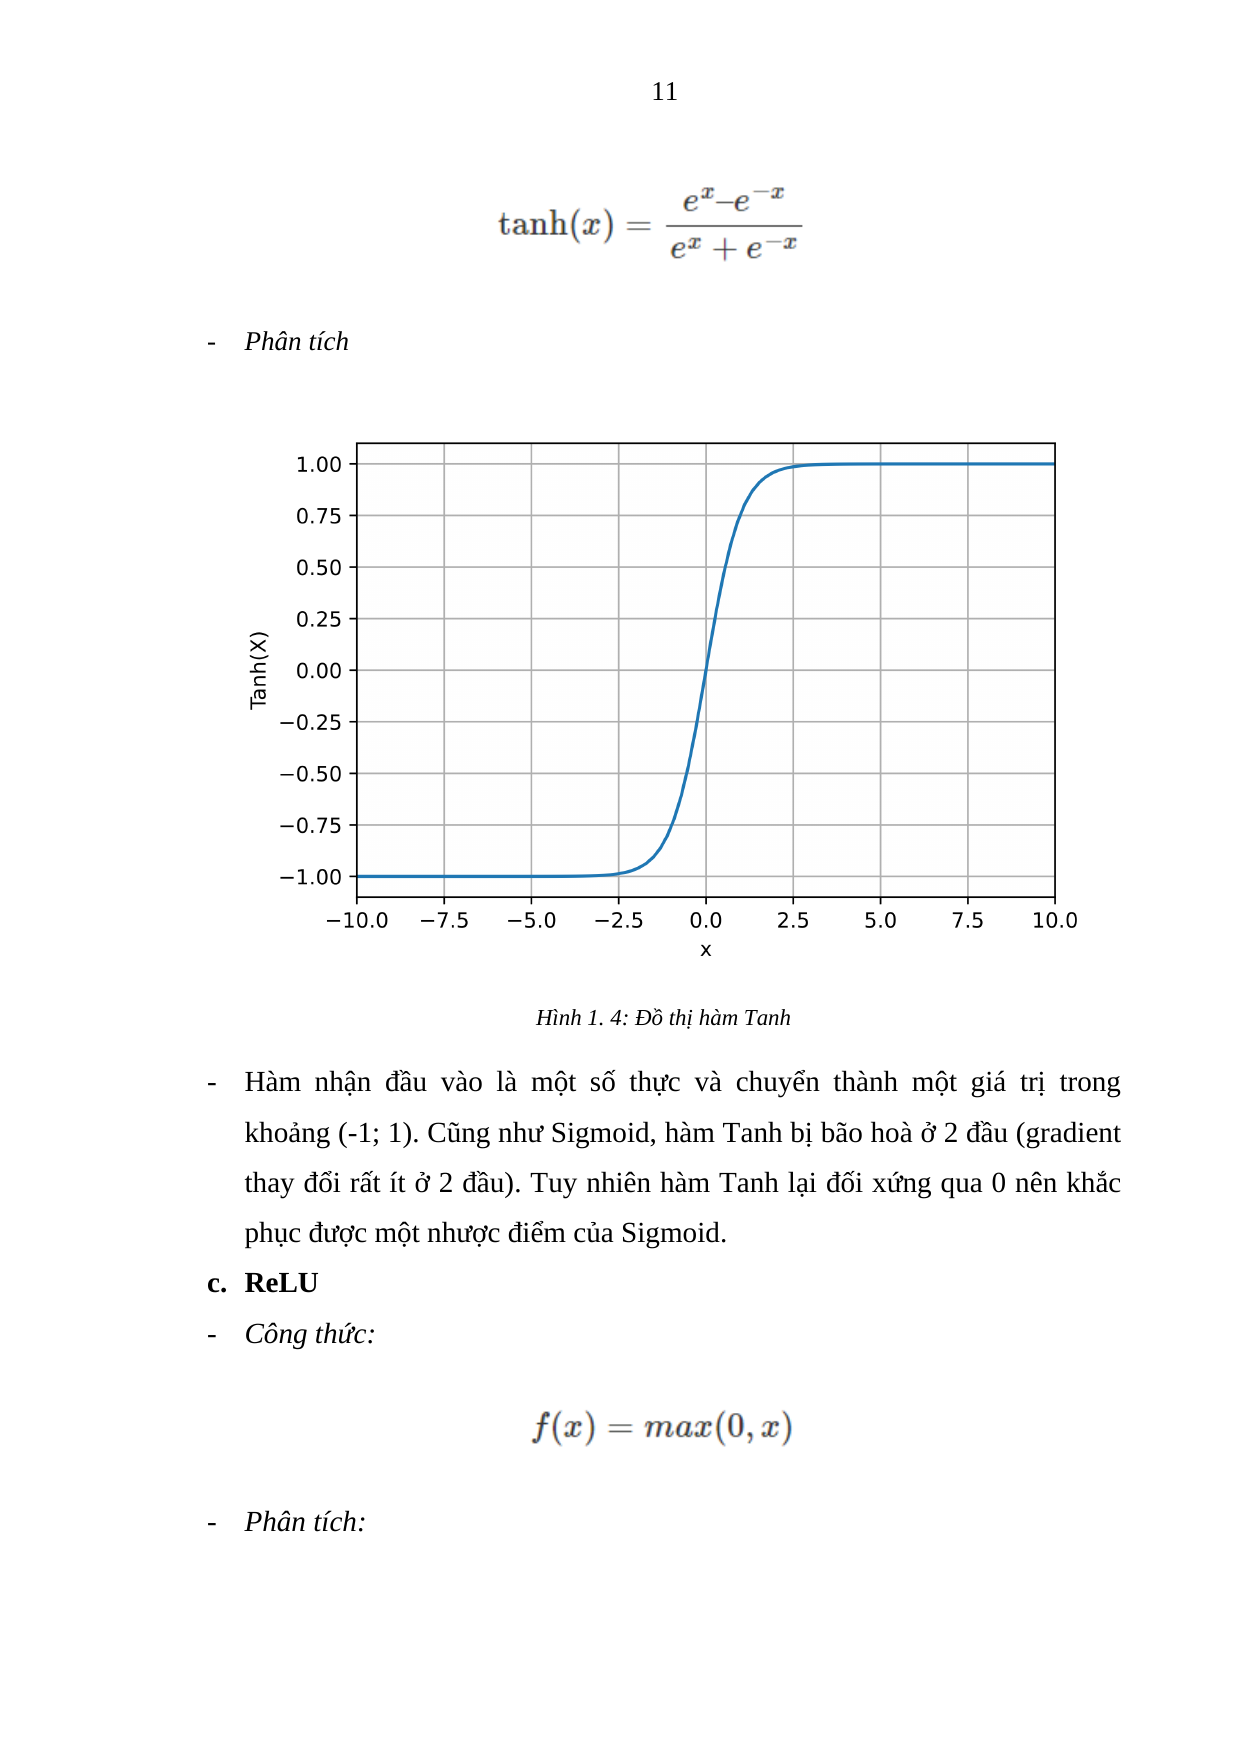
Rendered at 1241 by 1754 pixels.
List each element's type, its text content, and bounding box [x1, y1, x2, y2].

list Công thức: [207, 1316, 1122, 1349]
text Hình 1. 4: Đồ thị hàm Tanh [207, 1004, 1122, 1030]
picture [492, 1382, 837, 1472]
picture [244, 371, 1145, 972]
list Phân tích [207, 325, 1122, 356]
list Phân tích: [207, 1504, 1122, 1538]
list ReLU [207, 1266, 1122, 1299]
picture [469, 147, 859, 293]
list Hàm nhận đầu vào là một số thực và chuyển thành một giá trị trong khoảng (-1; 1). Cũng như Sigmoid, hàm Tanh bị bão hoà ở 2 đầu (gradient thay đổi rất ít ở 2 đầu). Tuy nhiên hàm Tanh lại đối xứng qua 0 nên khắc phục được một nhược điểm của Sigmoid. [207, 1064, 1122, 1249]
